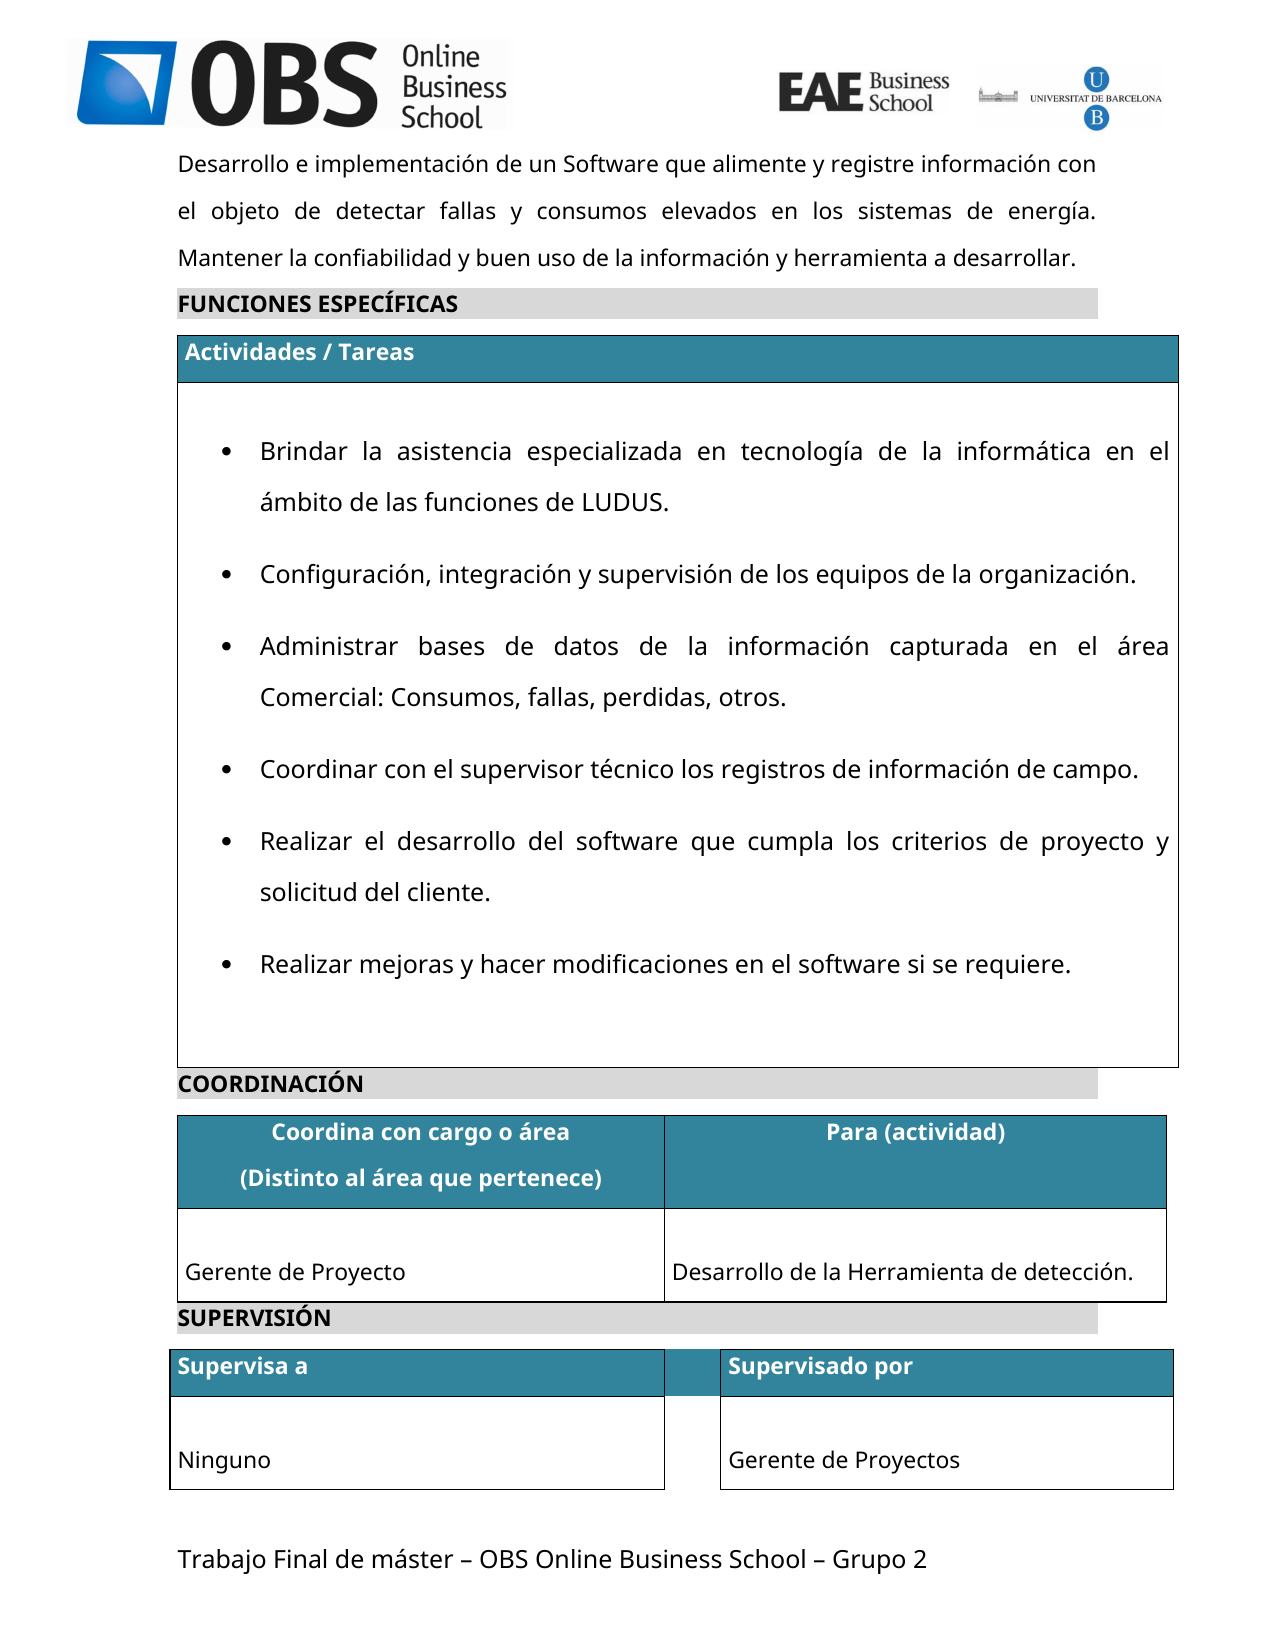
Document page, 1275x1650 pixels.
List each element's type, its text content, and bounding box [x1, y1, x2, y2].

picture [977, 65, 1165, 133]
text SUPERVISIÓN [177, 1303, 1098, 1334]
table_header Coordina con cargo o área (Distinto al área que pertenece) [178, 1116, 664, 1208]
picture [777, 69, 951, 115]
table_cell Desarrollo de la Herramienta de detección. [665, 1209, 1166, 1301]
text Desarrollo e implementación de un Software que alimente y registre información con el objeto de detectar fallas y consumos elevados en los sistemas de energía. Mantener la confiabilidad y buen uso de la información y herramienta a desarrollar. [177, 148, 1098, 273]
table_cell Gerente de Proyecto [178, 1209, 664, 1301]
table_header Supervisa a [171, 1350, 664, 1396]
table_header Actividades / Tareas [178, 336, 1178, 382]
text FUNCIONES ESPECÍFICAS [177, 288, 1098, 319]
table_cell [665, 1396, 720, 1489]
table_header [665, 1349, 720, 1396]
table_header Supervisado por [721, 1350, 1173, 1396]
table_cell Gerente de Proyectos [721, 1397, 1173, 1489]
text COORDINACIÓN [177, 1068, 1098, 1099]
picture [64, 38, 515, 130]
table_header Para (actividad) [665, 1116, 1166, 1208]
table_cell Brindar la asistencia especializada en tecnología de la informática en el ámbito de las funciones de LUDUS. Configuración, integración y supervisión de los equipos de la organización. Administrar bases de datos de la información capturada en el área Comercial: Consumos, fallas, perdidas, otros. Coordinar con el supervisor técnico los registros de información de campo. Realizar el desarrollo del software que cumpla los criterios de proyecto y solicitud del cliente. Realizar mejoras y hacer modificaciones en el software si se requiere. [178, 383, 1178, 1067]
table_cell Ninguno [171, 1397, 664, 1489]
